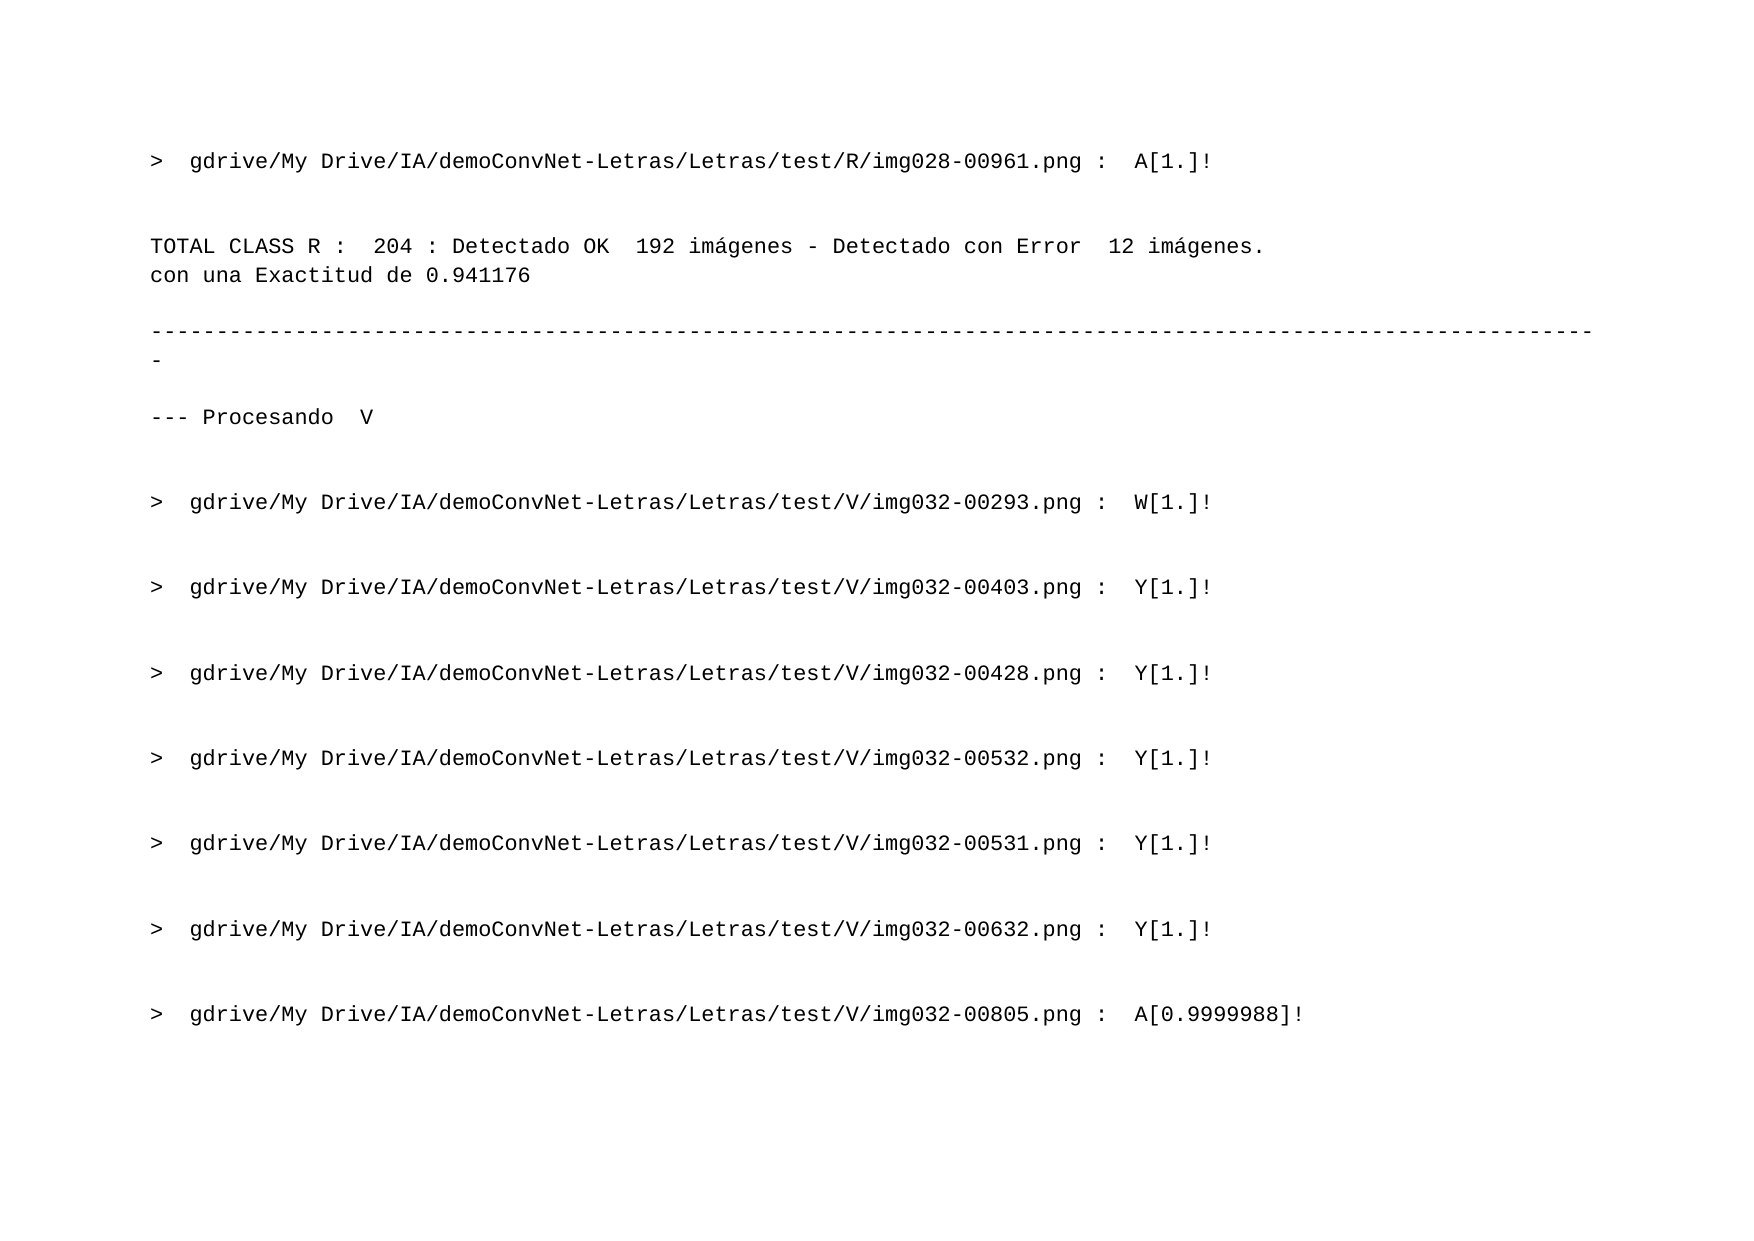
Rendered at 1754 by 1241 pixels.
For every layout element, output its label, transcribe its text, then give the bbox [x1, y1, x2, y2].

text > gdrive/My Drive/IA/demoConvNet-Letras/Letras/test/V/img032-00293.png : W[1.]! [150, 491, 1604, 516]
text > gdrive/My Drive/IA/demoConvNet-Letras/Letras/test/V/img032-00532.png : Y[1.]! [150, 747, 1604, 772]
text --------------------------------------------------------------------------------------------------------------- [150, 321, 1604, 374]
text con una Exactitud de 0.941176 [150, 264, 1604, 288]
text > gdrive/My Drive/IA/demoConvNet-Letras/Letras/test/V/img032-00428.png : Y[1.]! [150, 662, 1604, 687]
text > gdrive/My Drive/IA/demoConvNet-Letras/Letras/test/R/img028-00961.png : A[1.]! [150, 150, 1604, 175]
text > gdrive/My Drive/IA/demoConvNet-Letras/Letras/test/V/img032-00805.png : A[0.9999988]! [150, 1003, 1604, 1028]
text > gdrive/My Drive/IA/demoConvNet-Letras/Letras/test/V/img032-00531.png : Y[1.]! [150, 832, 1604, 857]
text > gdrive/My Drive/IA/demoConvNet-Letras/Letras/test/V/img032-00632.png : Y[1.]! [150, 918, 1604, 943]
text > gdrive/My Drive/IA/demoConvNet-Letras/Letras/test/V/img032-00403.png : Y[1.]! [150, 577, 1604, 601]
text TOTAL CLASS R : 204 : Detectado OK 192 imágenes - Detectado con Error 12 imágenes. [150, 235, 1604, 260]
text --- Procesando V [150, 406, 1604, 431]
